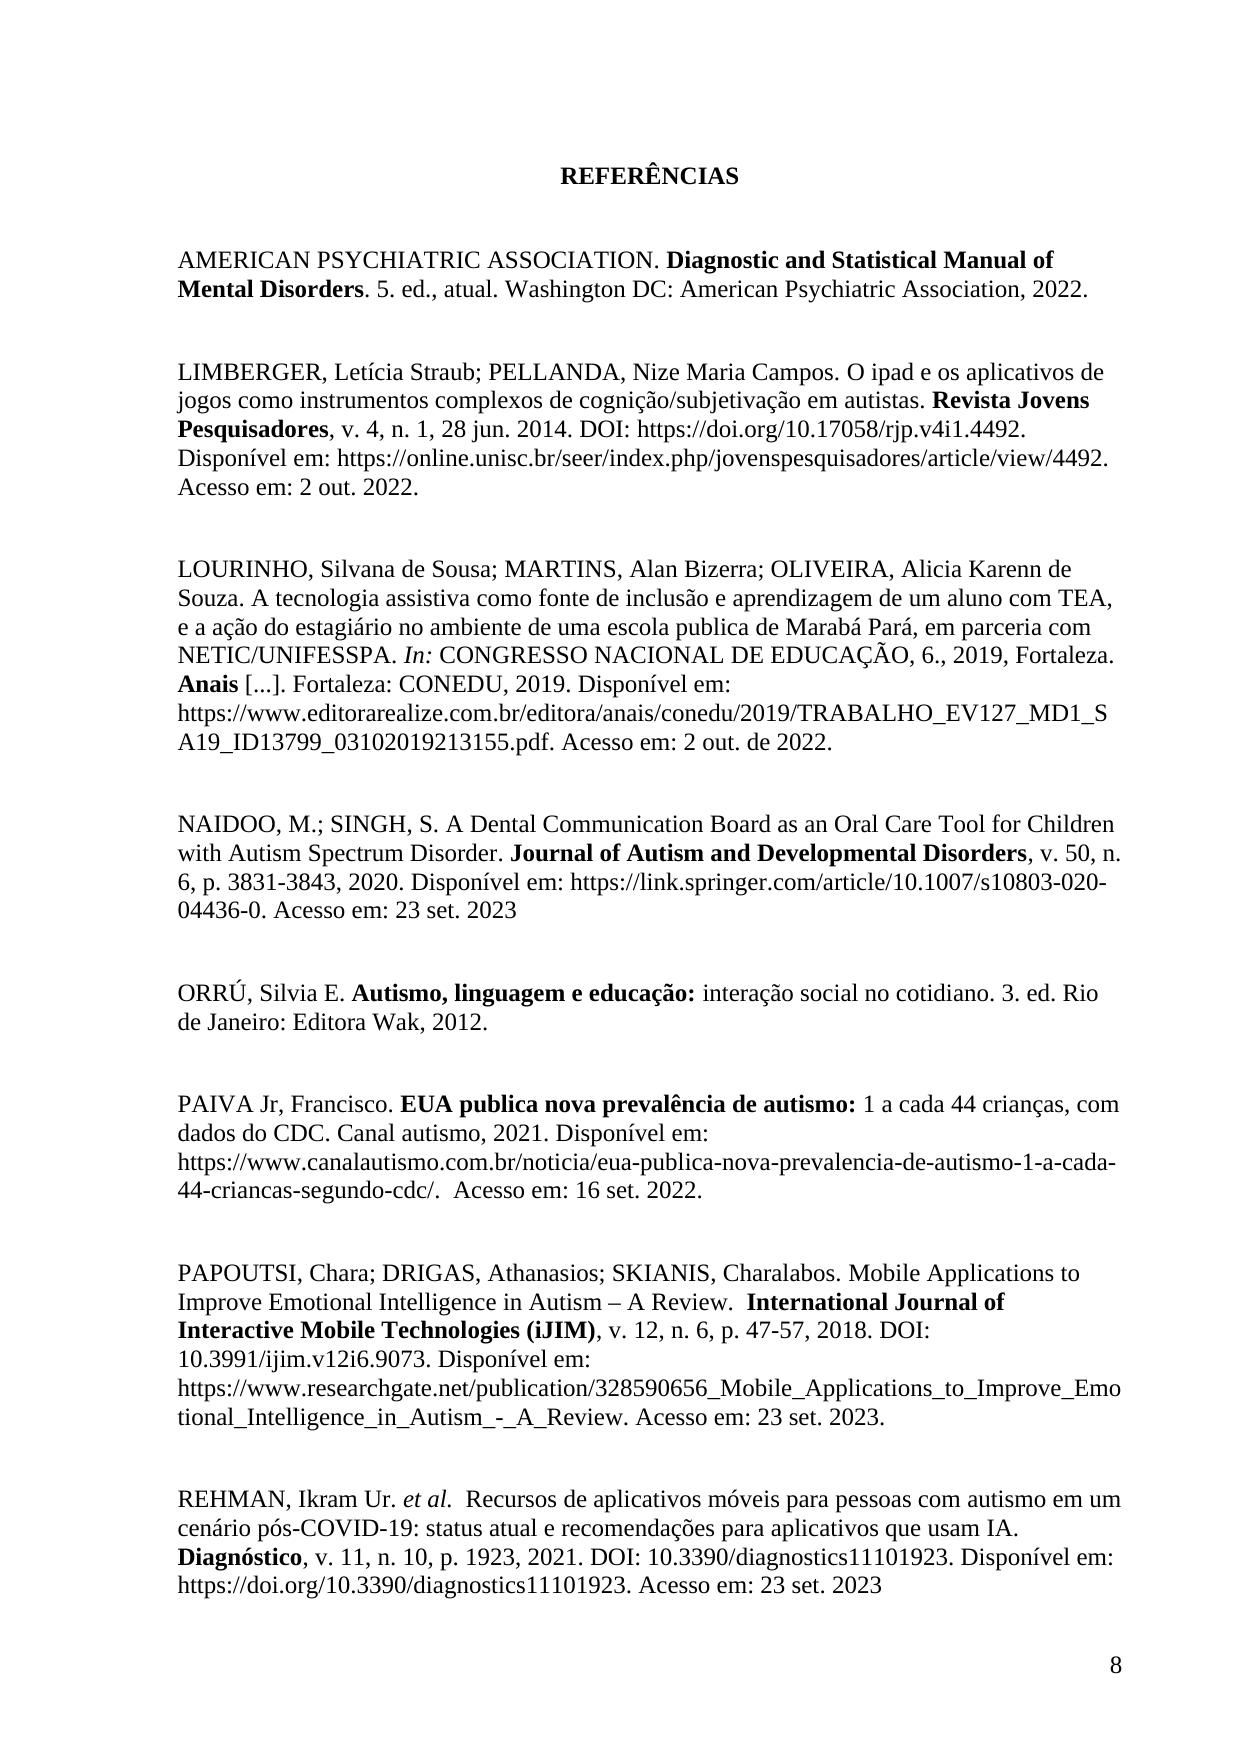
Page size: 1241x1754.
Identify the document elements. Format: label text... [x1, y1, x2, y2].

text Referências [177, 161, 1122, 190]
text PAIVA Jr, Francisco. EUA publica nova prevalência de autismo: 1 a cada 44 crianças, com dados do CDC. Canal autismo, 2021. Disponível em: https://www.canalautismo.com.br/noticia/eua-publica-nova-prevalencia-de-autismo-1-a-cada-44-criancas-segundo-cdc/. Acesso em: 16 set. 2022. [703, 1089, 1122, 1204]
text AMERICAN PSYCHIATRIC ASSOCIATION. Diagnostic and Statistical Manual of Mental Disorders. 5. ed., atual. Washington DC: American Psychiatric Association, 2022. [177, 246, 1122, 303]
text LIMBERGER, Letícia Straub; PELLANDA, Nize Maria Campos. O ipad e os aplicativos de jogos como instrumentos complexos de cognição/subjetivação em autistas. Revista Jovens Pesquisadores, v. 4, n. 1, 28 jun. 2014. DOI: https://doi.org/10.17058/rjp.v4i1.4492. Disponível em: https://online.unisc.br/seer/index.php/jovenspesquisadores/article/view/4492. Acesso em: 2 out. 2022. [177, 357, 1122, 501]
text PAPOUTSI, Chara; DRIGAS, Athanasios; SKIANIS, Charalabos. Mobile Applications to Improve Emotional Intelligence in Autism – A Review. International Journal of Interactive Mobile Technologies (iJIM), v. 12, n. 6, p. 47-57, 2018. DOI: 10.3991/ijim.v12i6.9073. Disponível em: https://www.researchgate.net/publication/328590656_Mobile_Applications_to_Improve_Emotional_Intelligence_in_Autism_-_A_Review. Acesso em: 23 set. 2023. [177, 1258, 1122, 1431]
text REHMAN, Ikram Ur. et al. Recursos de aplicativos móveis para pessoas com autismo em um cenário pós-COVID-19: status atual e recomendações para aplicativos que usam IA. Diagnóstico, v. 11, n. 10, p. 1923, 2021. DOI: 10.3390/diagnostics11101923. Disponível em: https://doi.org/10.3390/diagnostics11101923. Acesso em: 23 set. 2023 [177, 1484, 1122, 1599]
text NAIDOO, M.; SINGH, S. A Dental Communication Board as an Oral Care Tool for Children with Autism Spectrum Disorder. Journal of Autism and Developmental Disorders, v. 50, n. 6, p. 3831-3843, 2020. Disponível em: https://link.springer.com/article/10.1007/s10803-020-04436-0. Acesso em: 23 set. 2023 [517, 809, 1122, 924]
text LOURINHO, Silvana de Sousa; MARTINS, Alan Bizerra; OLIVEIRA, Alicia Karenn de Souza. A tecnologia assistiva como fonte de inclusão e aprendizagem de um aluno com TEA, e a ação do estagiário no ambiente de uma escola publica de Marabá Pará, em parceria com NETIC/UNIFESSPA. In: CONGRESSO NACIONAL DE EDUCAÇÃO, 6., 2019, Fortaleza. Anais [...]. Fortaleza: CONEDU, 2019. Disponível em: https://www.editorarealize.com.br/editora/anais/conedu/2019/TRABALHO_EV127_MD1_SA19_ID13799_03102019213155.pdf. Acesso em: 2 out. de 2022. [177, 554, 1122, 756]
text ORRÚ, Silvia E. Autismo, linguagem e educação: interação social no cotidiano. 3. ed. Rio de Janeiro: Editora Wak, 2012. [177, 978, 1122, 1036]
